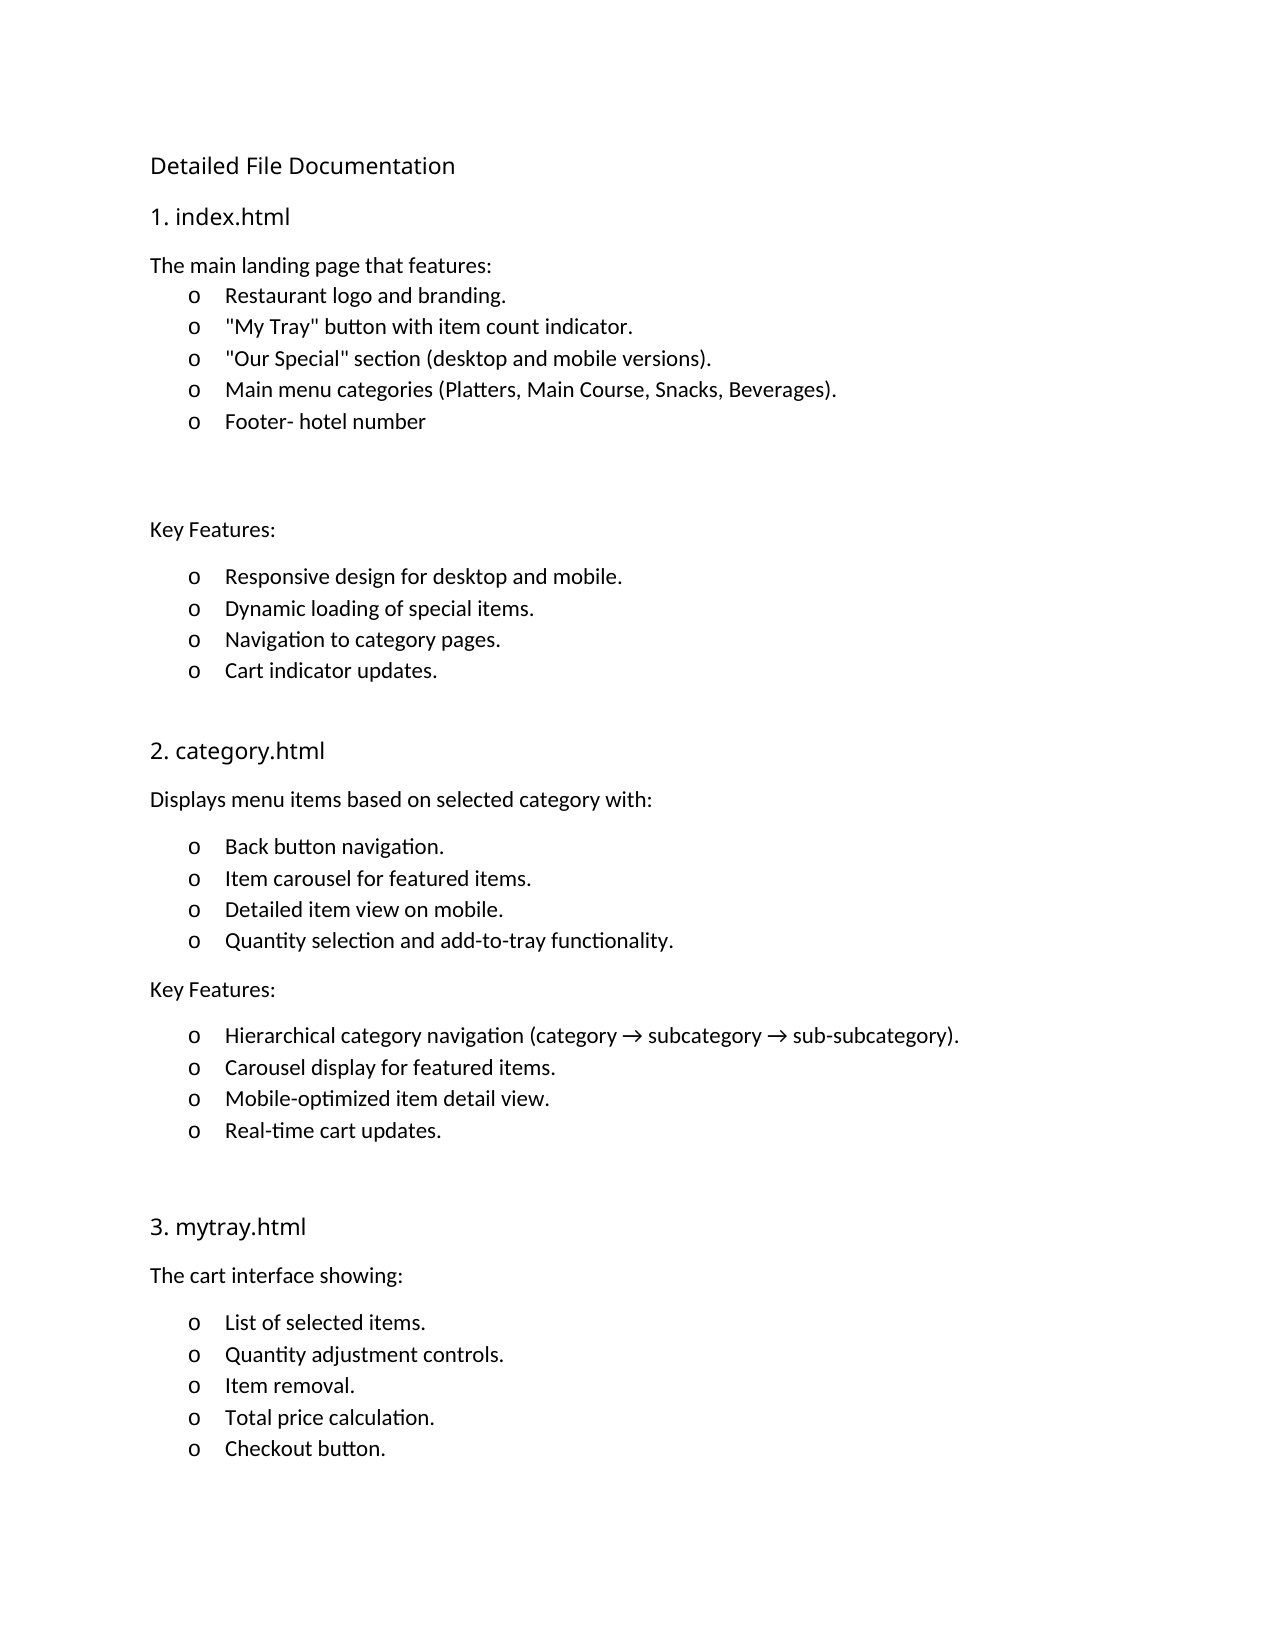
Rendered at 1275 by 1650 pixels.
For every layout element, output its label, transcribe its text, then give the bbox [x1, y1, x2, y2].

text Detailed File Documentation [150, 150, 1125, 181]
list Responsive design for desktop and mobile. [187, 562, 1125, 591]
list Detailed item view on mobile. [187, 895, 1125, 924]
text The main landing page that features: [150, 251, 1125, 279]
list Item removal. [187, 1371, 1125, 1400]
text Key Features: [150, 515, 1125, 543]
list Footer- hotel number [187, 407, 1125, 436]
list Cart indicator updates. [187, 657, 1125, 686]
list Main menu categories (Platters, Main Course, Snacks, Beverages). [187, 375, 1125, 404]
list "My Tray" button with item count indicator. [187, 312, 1125, 342]
list Total price calculation. [187, 1403, 1125, 1432]
list Real-time cart updates. [187, 1116, 1125, 1145]
list Navigation to category pages. [187, 625, 1125, 654]
list Mobile-optimized item detail view. [187, 1084, 1125, 1114]
list List of selected items. [187, 1308, 1125, 1337]
text 3. mytray.html [150, 1211, 1125, 1242]
list Restaurant logo and branding. [187, 281, 1125, 310]
text 2. category.html [150, 735, 1125, 766]
list Checkout button. [187, 1434, 1125, 1463]
list Item carousel for featured items. [187, 864, 1125, 893]
list Back button navigation. [187, 832, 1125, 861]
text The cart interface showing: [150, 1261, 1125, 1289]
text Displays menu items based on selected category with: [150, 785, 1125, 813]
list Quantity selection and add-to-tray functionality. [187, 927, 1125, 956]
list Carousel display for featured items. [187, 1053, 1125, 1082]
text Key Features: [150, 975, 1125, 1003]
text 1. index.html [150, 200, 1125, 232]
list Quantity adjustment controls. [187, 1340, 1125, 1369]
list Hierarchical category navigation (category → subcategory → sub-subcategory). [187, 1022, 1125, 1051]
list Dynamic loading of special items. [187, 594, 1125, 623]
list "Our Special" section (desktop and mobile versions). [187, 344, 1125, 373]
